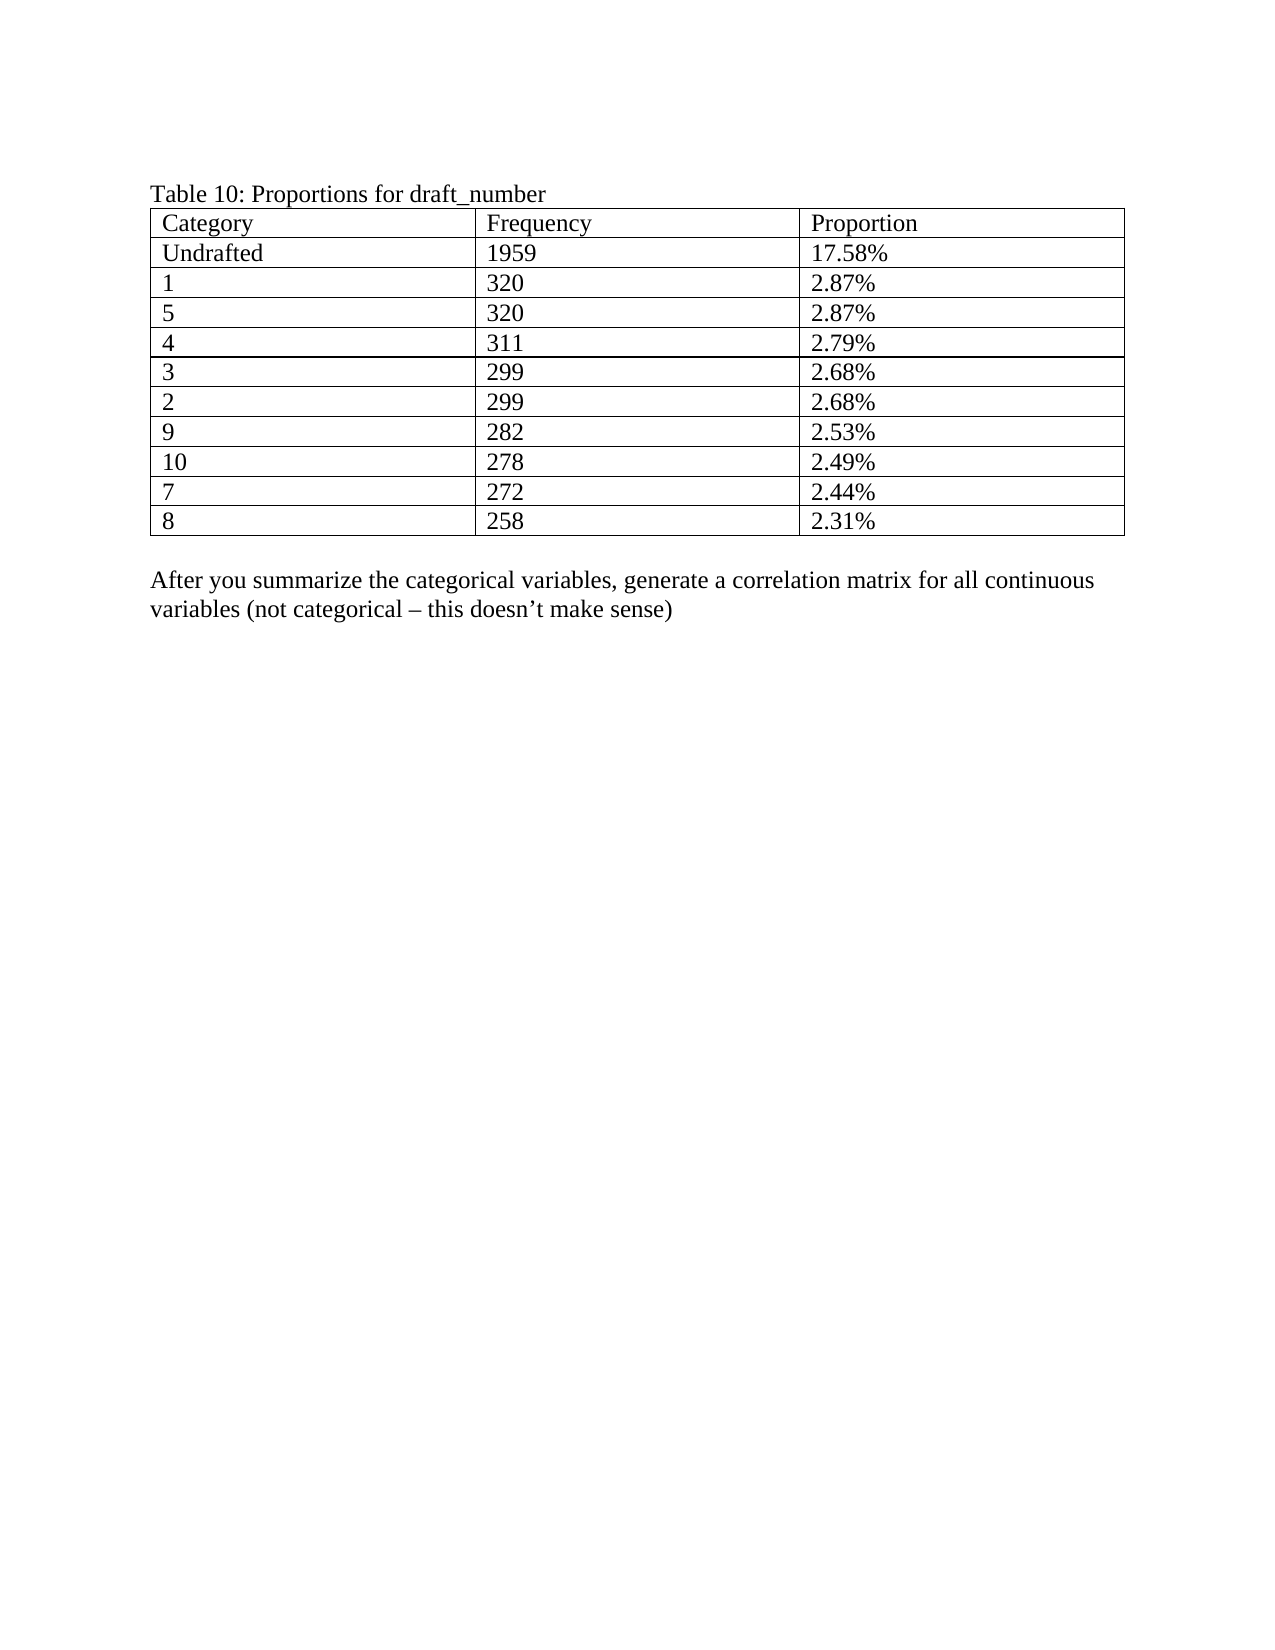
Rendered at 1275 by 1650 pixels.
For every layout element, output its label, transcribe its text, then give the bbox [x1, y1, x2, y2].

table_cell 278 [476, 447, 799, 476]
table_cell 5 [151, 298, 475, 327]
table_cell 1 [151, 268, 475, 297]
table_cell 299 [476, 358, 799, 386]
table_cell 272 [476, 477, 799, 505]
table_cell 2 [151, 387, 475, 416]
table_cell 1959 [476, 238, 799, 267]
table_cell 2.79% [800, 328, 1124, 356]
table_cell 320 [476, 298, 799, 327]
table_cell 2.49% [800, 447, 1124, 476]
text After you summarize the categorical variables, generate a correlation matrix for all continuous variables (not categorical – this doesn’t make sense) [150, 565, 1125, 622]
table_cell 7 [151, 477, 475, 505]
table_cell 2.68% [800, 358, 1124, 386]
table_cell 320 [476, 268, 799, 297]
table_cell 4 [151, 328, 475, 356]
table_cell 3 [151, 358, 475, 386]
table_cell 258 [476, 506, 799, 535]
table_cell 282 [476, 417, 799, 446]
table_header Frequency [476, 209, 799, 237]
table_cell 2.53% [800, 417, 1124, 446]
table_cell 2.44% [800, 477, 1124, 505]
table_cell 2.87% [800, 268, 1124, 297]
table_header Proportion [800, 209, 1124, 237]
table_cell 311 [476, 328, 799, 356]
table_cell 10 [151, 447, 475, 476]
text Table 10: Proportions for draft_number [150, 179, 1125, 207]
table_cell 9 [151, 417, 475, 446]
table_cell 299 [476, 387, 799, 416]
table_cell 2.87% [800, 298, 1124, 327]
table_cell 2.31% [800, 506, 1124, 535]
table_cell 2.68% [800, 387, 1124, 416]
table_header Category [151, 209, 475, 237]
table_cell 17.58% [800, 238, 1124, 267]
table_cell Undrafted [151, 238, 475, 267]
table_cell 8 [151, 506, 475, 535]
